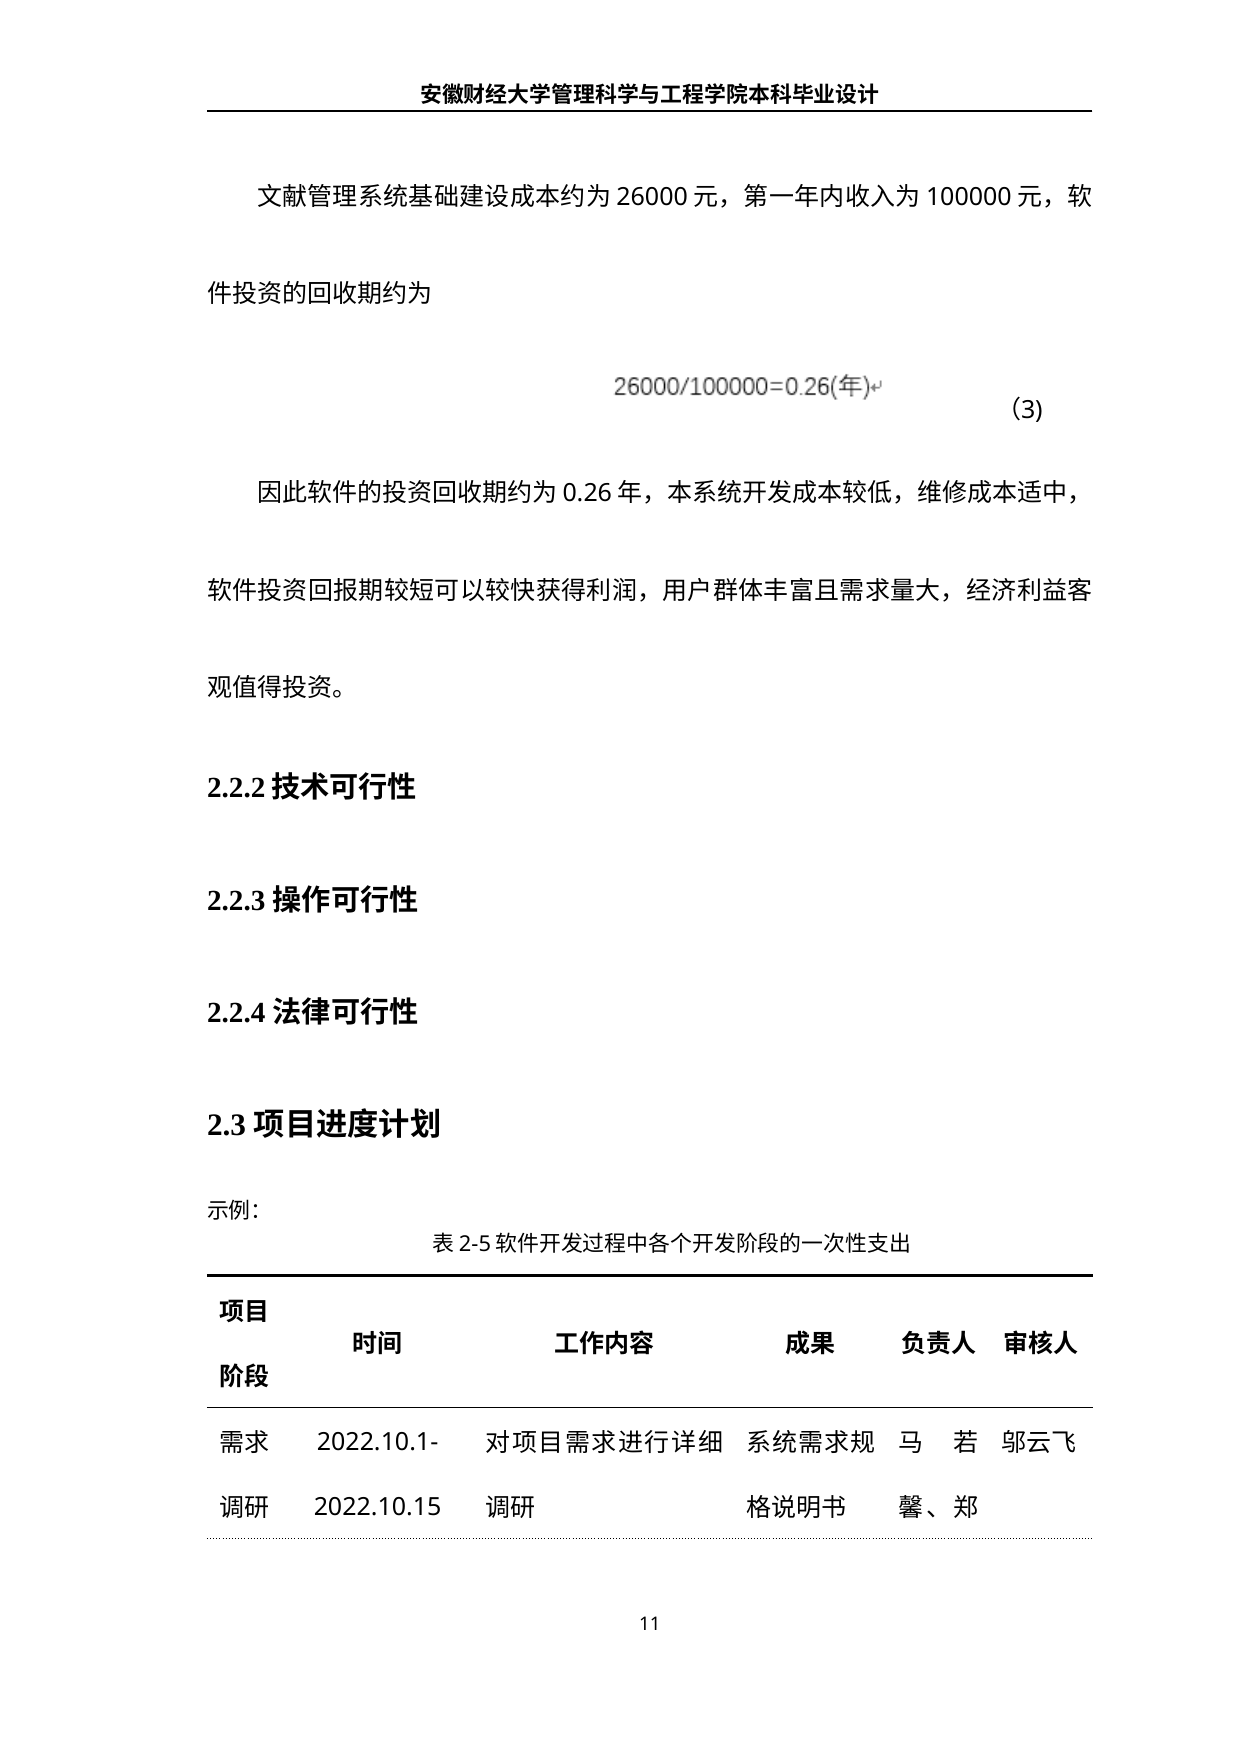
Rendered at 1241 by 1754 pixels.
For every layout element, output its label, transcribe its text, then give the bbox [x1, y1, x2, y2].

text 因此软件的投资回收期约为0.26年，本系统开发成本较低，维修成本适中，软件投资回报期较短可以较快获得利润，用户群体丰富且需求量大，经济利益客观值得投资。 [207, 458, 1092, 718]
subtitle 2.2.3 操作可行性 [207, 865, 1092, 930]
table_header 项目阶段 [207, 1277, 281, 1407]
text 示例： [207, 1193, 1092, 1225]
picture [592, 357, 899, 419]
table_cell 需求调研 [207, 1408, 281, 1538]
table_header 工作内容 [474, 1277, 735, 1407]
table_cell 马若馨、郑康月 [887, 1408, 990, 1538]
table_header 时间 [281, 1277, 474, 1407]
table_header 负责人 [887, 1277, 990, 1407]
text （3) [207, 343, 1042, 440]
table_cell 系统需求规格说明书 [735, 1408, 887, 1538]
text 表2-5软件开发过程中各个开发阶段的一次性支出 [207, 1225, 1092, 1258]
table_header 成果 [735, 1277, 887, 1407]
table_cell 对项目需求进行详细调研 [474, 1408, 735, 1538]
subtitle 2.3 项目进度计划 [207, 1089, 1092, 1154]
subtitle 2.2.4 法律可行性 [207, 977, 1092, 1042]
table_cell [281, 1408, 474, 1538]
text 文献管理系统基础建设成本约为26000元，第一年内收入为100000元，软件投资的回收期约为 [207, 162, 1092, 324]
subtitle 2.2.2技术可行性 [207, 753, 1092, 818]
table_cell 邬云飞 [990, 1408, 1092, 1538]
table_header 审核人 [990, 1277, 1092, 1407]
